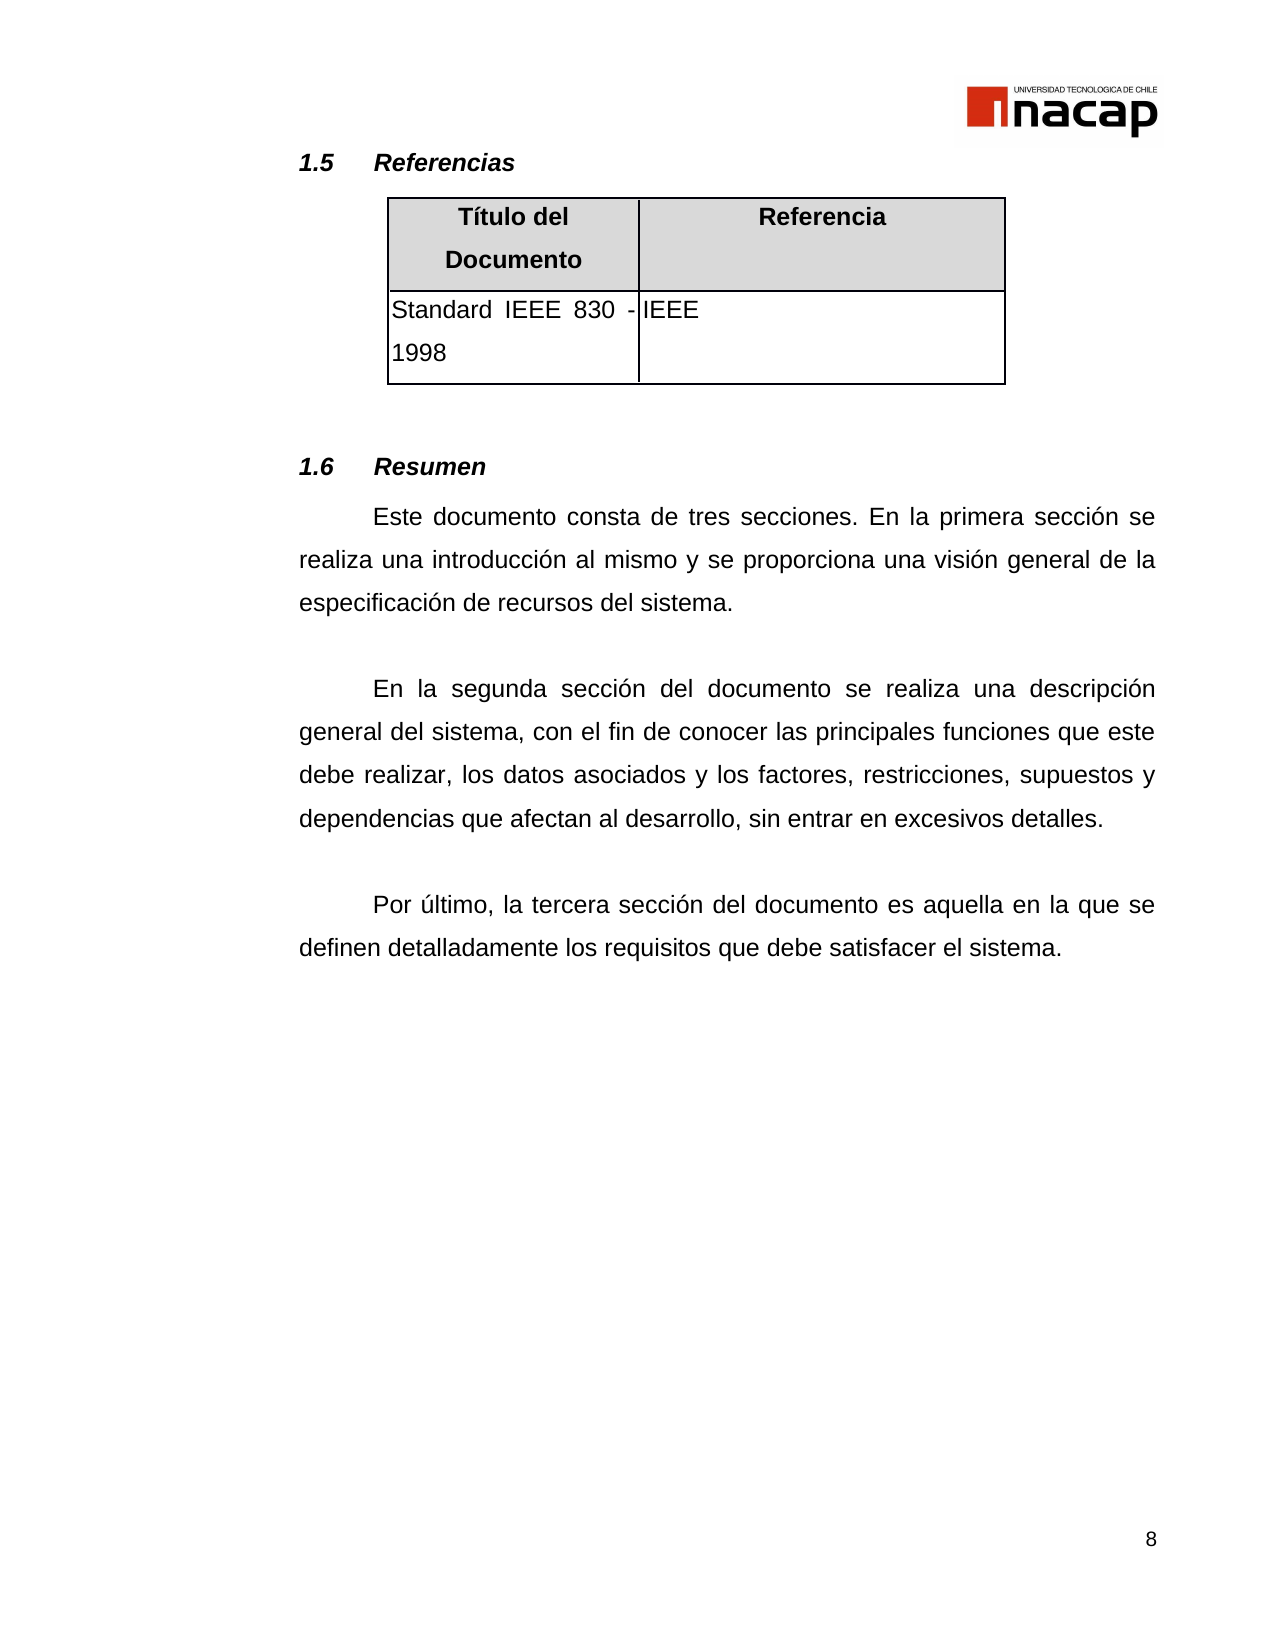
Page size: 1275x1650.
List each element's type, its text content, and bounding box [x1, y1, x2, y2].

table_header Referencia [640, 199, 1004, 290]
subtitle Resumen [299, 452, 1157, 481]
picture [953, 75, 1165, 148]
text Por último, la tercera sección del documento es aquella en la que se definen detalladamente los requisitos que debe satisfacer el sistema. [299, 890, 1157, 962]
table_cell IEEE [639, 292, 1004, 383]
subtitle Referencias [299, 148, 1157, 176]
text Este documento consta de tres secciones. En la primera sección se realiza una introducción al mismo y se proporciona una visión general de la especificación de recursos del sistema. [299, 502, 1157, 617]
table_header Título del Documento [389, 199, 638, 290]
text En la segunda sección del documento se realiza una descripción general del sistema, con el fin de conocer las principales funciones que este debe realizar, los datos asociados y los factores, restricciones, supuestos y dependencias que afectan al desarrollo, sin entrar en excesivos detalles. [299, 674, 1157, 832]
table_cell Standard IEEE 830 - 1998 [389, 292, 639, 383]
